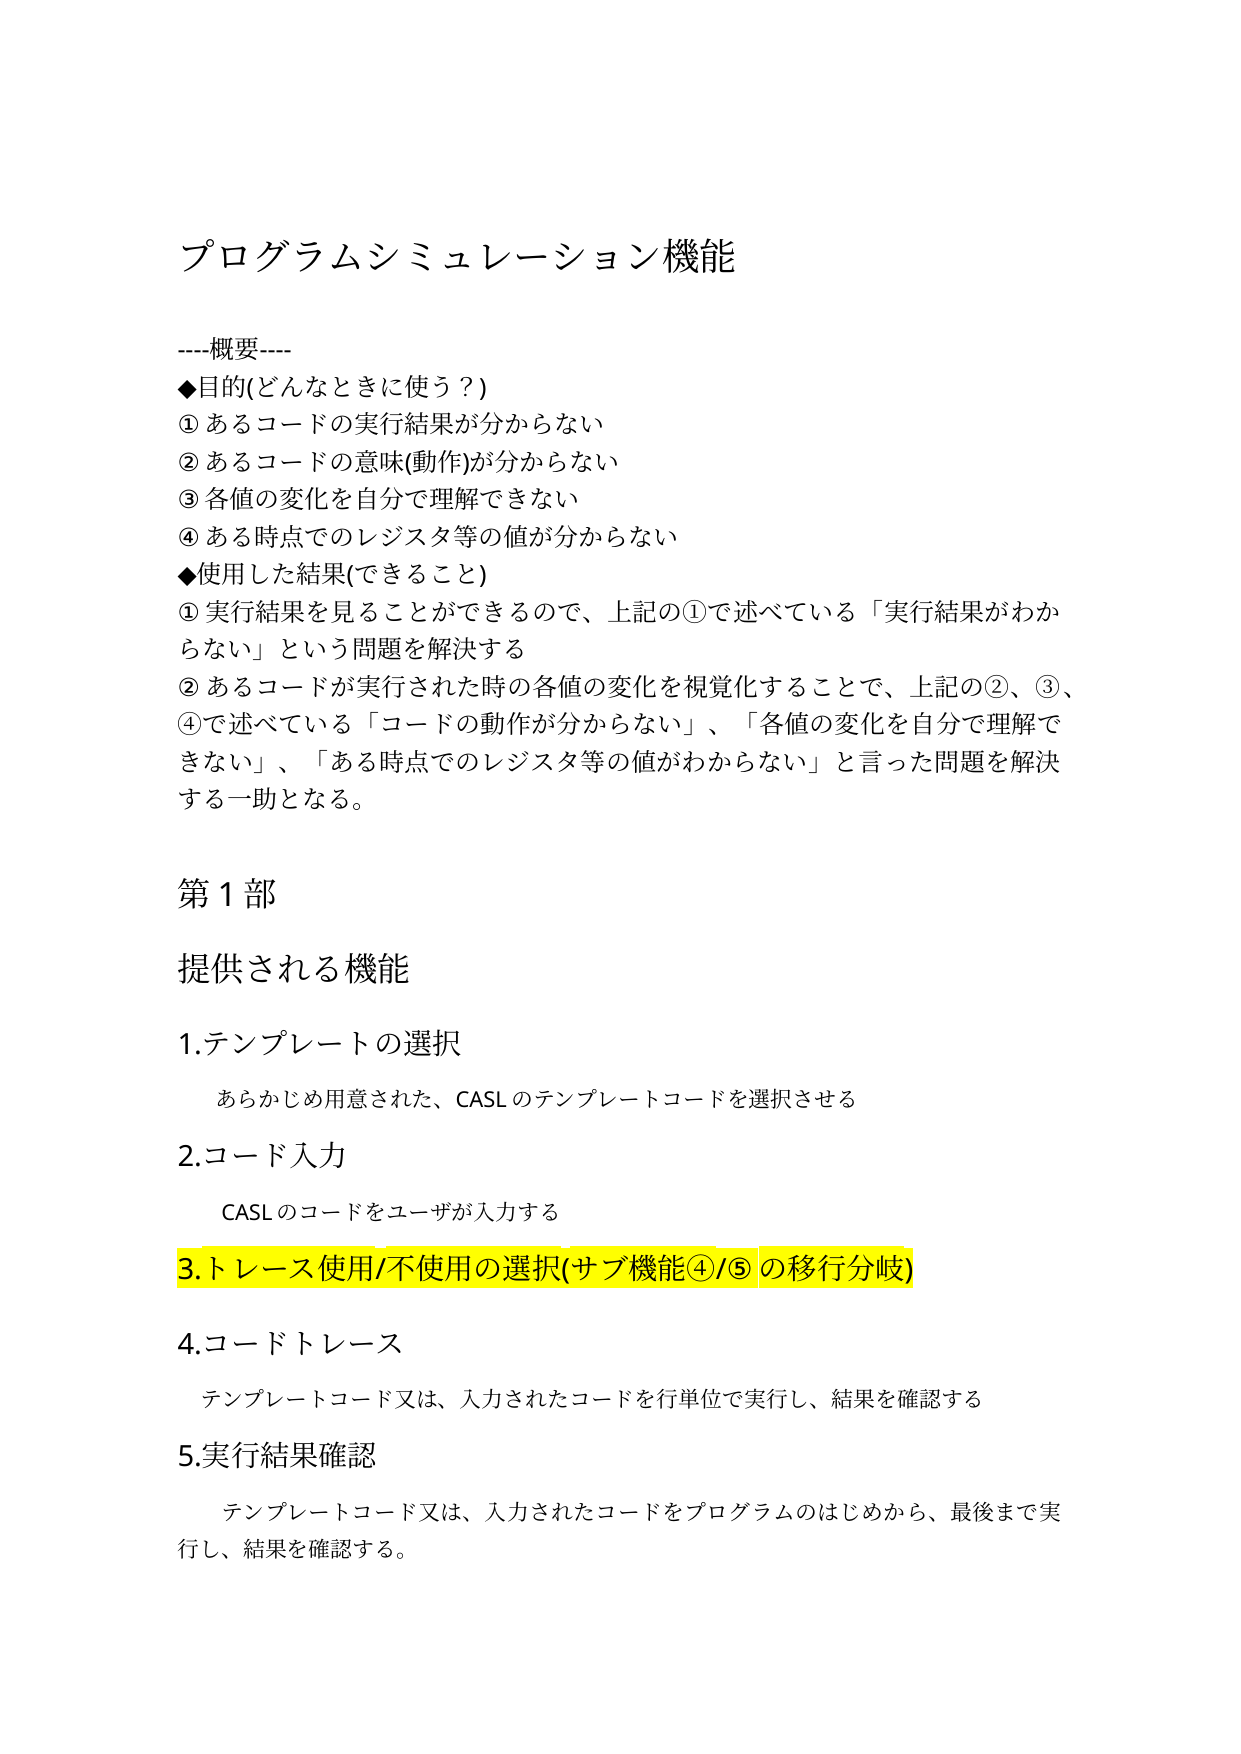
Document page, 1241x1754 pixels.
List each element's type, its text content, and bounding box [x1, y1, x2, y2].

text ②あるコードの意味(動作)が分からない [177, 442, 1063, 479]
text ③各値の変化を自分で理解できない [177, 479, 1063, 517]
text 1.テンプレートの選択 [177, 1004, 1063, 1079]
text プログラムシミュレーション機能 [177, 217, 1063, 292]
text 2.コード入力 [177, 1117, 1063, 1192]
text 3.トレース使用/不使用の選択(サブ機能④/⑤の移行分岐) [177, 1229, 1063, 1304]
text テンプレートコード又は、入力されたコードをプログラムのはじめから、最後まで実行し、結果を確認する。 [177, 1492, 1063, 1567]
list あらかじめ用意された、CASLのテンプレートコードを選択させる [215, 1079, 1063, 1117]
text 提供される機能 [177, 929, 1063, 1004]
text ①あるコードの実行結果が分からない [177, 404, 1063, 442]
text ----概要---- [177, 329, 1063, 367]
text ①実行結果を見ることができるので、上記の①で述べている「実行結果がわからない」という問題を解決する [177, 592, 1063, 667]
text 4.コードトレース [177, 1304, 1063, 1379]
text テンプレートコード又は、入力されたコードを行単位で実行し、結果を確認する [177, 1379, 1063, 1417]
text 5.実行結果確認 [177, 1417, 1063, 1492]
text ④ある時点でのレジスタ等の値が分からない [177, 517, 1063, 554]
text 第1部 [177, 854, 1063, 929]
text ◆使用した結果(できること) [177, 554, 1063, 592]
text CASLのコードをユーザが入力する [177, 1192, 1063, 1229]
text ②あるコードが実行された時の各値の変化を視覚化することで、上記の②、③、④で述べている「コードの動作が分からない」、「各値の変化を自分で理解できない」、「ある時点でのレジスタ等の値がわからない」と言った問題を解決する一助となる。 [177, 667, 1063, 817]
text ◆目的(どんなときに使う？) [177, 367, 1063, 404]
